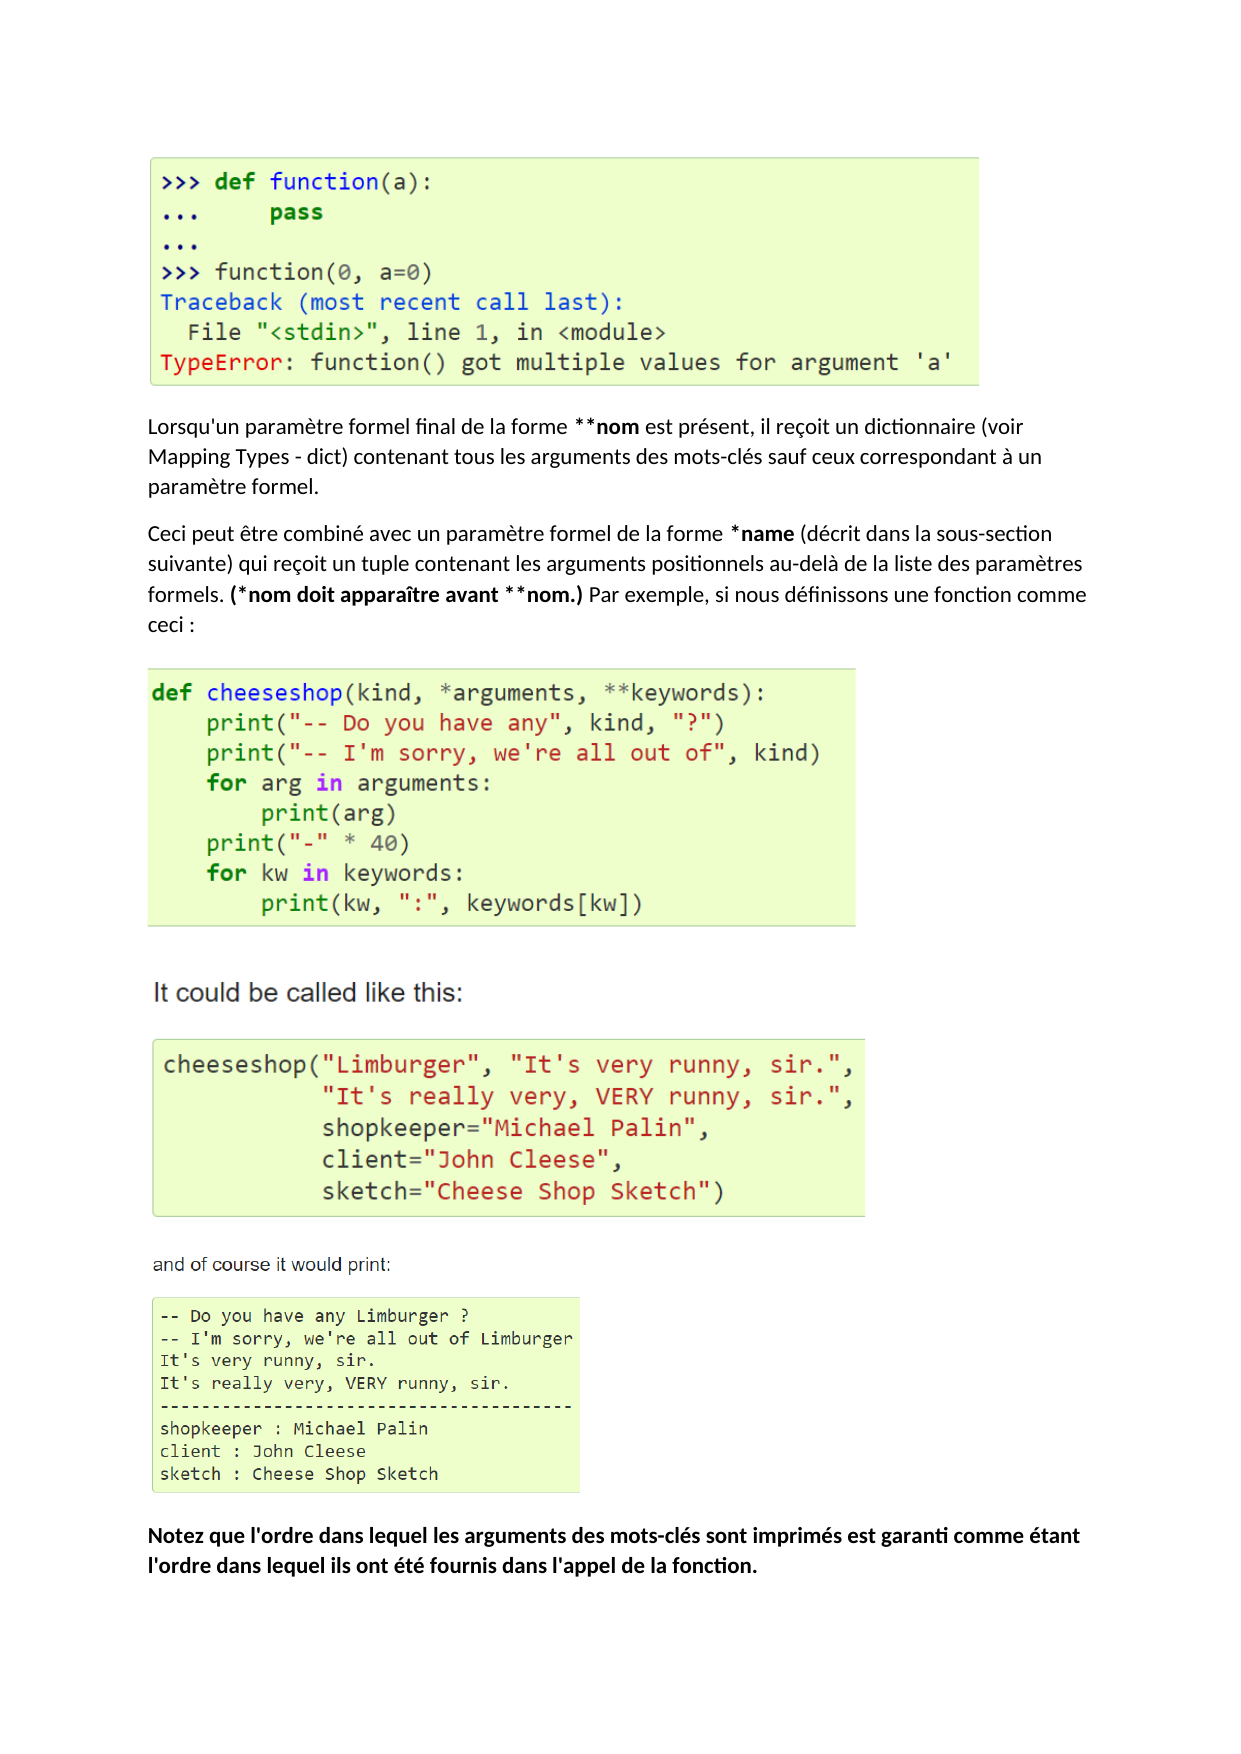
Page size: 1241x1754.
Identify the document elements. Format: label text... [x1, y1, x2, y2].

text Ceci peut être combiné avec un paramètre formel de la forme *name (décrit dans la sous-section suivante) qui reçoit un tuple contenant les arguments positionnels au-delà de la liste des paramètres formels. (*nom doit apparaître avant **nom.) Par exemple, si nous définissons une fonction comme ceci : [148, 519, 1093, 638]
picture [147, 656, 856, 941]
text Lorsqu'un paramètre formel final de la forme **nom est présent, il reçoit un dictionnaire (voir Mapping Types - dict) contenant tous les arguments des mots-clés sauf ceux correspondant à un paramètre formel. [148, 412, 1093, 500]
picture [147, 147, 980, 394]
picture [147, 959, 866, 1229]
text Notez que l'ordre dans lequel les arguments des mots-clés sont imprimés est garanti comme étant l'ordre dans lequel ils ont été fournis dans l'appel de la fonction. [148, 1521, 1093, 1579]
picture [147, 1247, 580, 1503]
